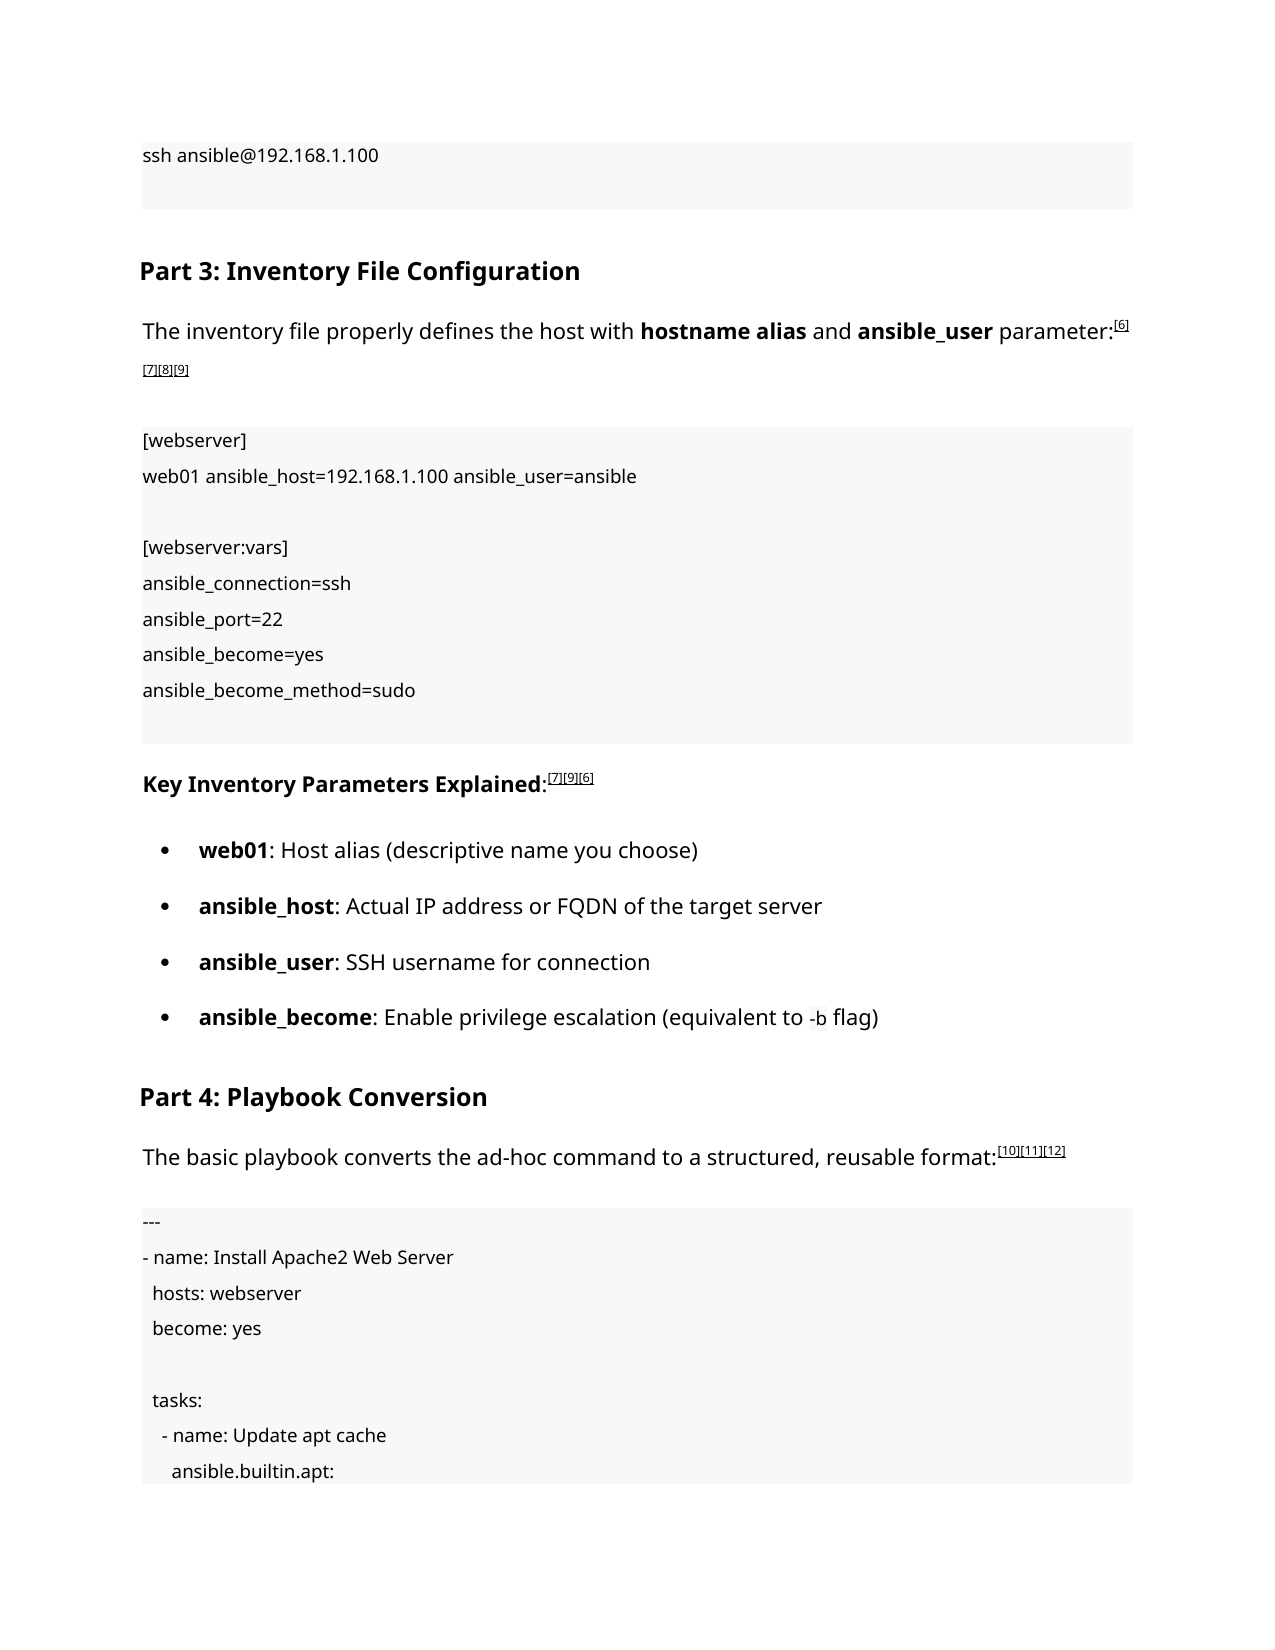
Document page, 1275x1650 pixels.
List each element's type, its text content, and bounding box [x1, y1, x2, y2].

text [webserver] web01 ansible_host=192.168.1.100 ansible_user=ansible [webserver:vars] ansible_connection=ssh ansible_port=22 ansible_become=yes ansible_become_method=sudo [142, 427, 1133, 744]
text The basic playbook converts the ad-hoc command to a structured, reusable format:[10][11][12] [142, 1142, 1133, 1172]
text Part 4: Playbook Conversion [139, 1080, 1133, 1114]
text The inventory file properly defines the host with hostname alias and ansible_user parameter:[6][7][8][9] [142, 316, 1133, 391]
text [142, 1208, 1133, 1484]
list web01: Host alias (descriptive name you choose) [161, 836, 1133, 865]
list ansible_host: Actual IP address or FQDN of the target server [161, 891, 1133, 921]
list ansible_become: Enable privilege escalation (equivalent to -b flag) [161, 1002, 1133, 1032]
text Key Inventory Parameters Explained:[7][9][6] [142, 769, 1133, 799]
text Part 3: Inventory File Configuration [139, 254, 1133, 288]
list ansible_user: SSH username for connection [161, 947, 1133, 977]
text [142, 142, 1133, 209]
